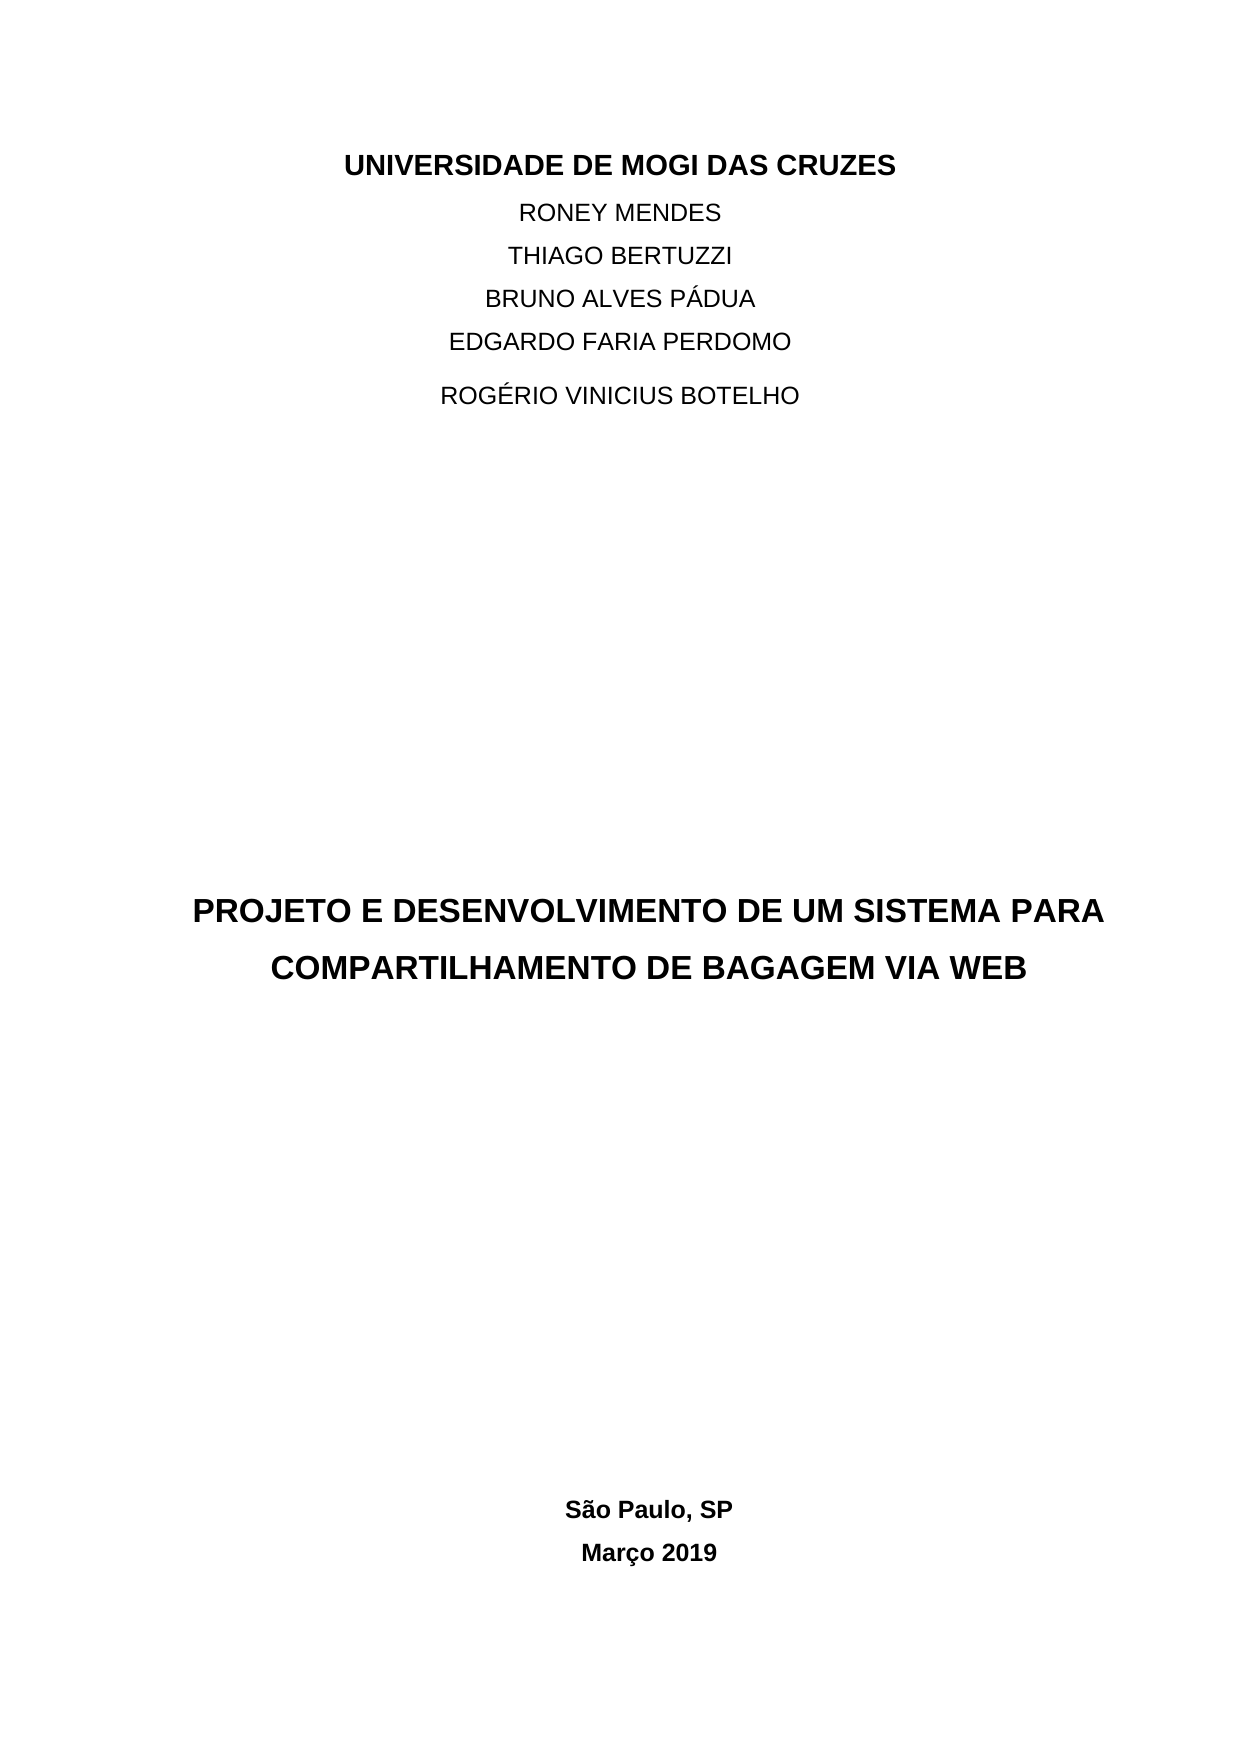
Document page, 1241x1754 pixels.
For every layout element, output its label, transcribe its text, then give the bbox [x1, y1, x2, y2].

text BRUNO ALVES PÁDUA [177, 284, 1063, 313]
text THIAGO BERTUZZI [177, 241, 1063, 270]
text RONEY MENDES [177, 198, 1063, 227]
text ROGÉRIO VINICIUS BOTELHO [177, 381, 1063, 409]
text UNIVERSIDADE DE MOGI DAS CRUZES [177, 148, 1063, 181]
text EDGARDO FARIA PERDOMO [177, 327, 1063, 356]
text São Paulo, SP [177, 1495, 1121, 1523]
text Março 2019 [177, 1538, 1121, 1567]
text PROJETO E DESENVOLVIMENTO DE UM SISTEMA PARA COMPARTILHAMENTO DE BAGAGEM VIA WEB [177, 891, 1121, 987]
